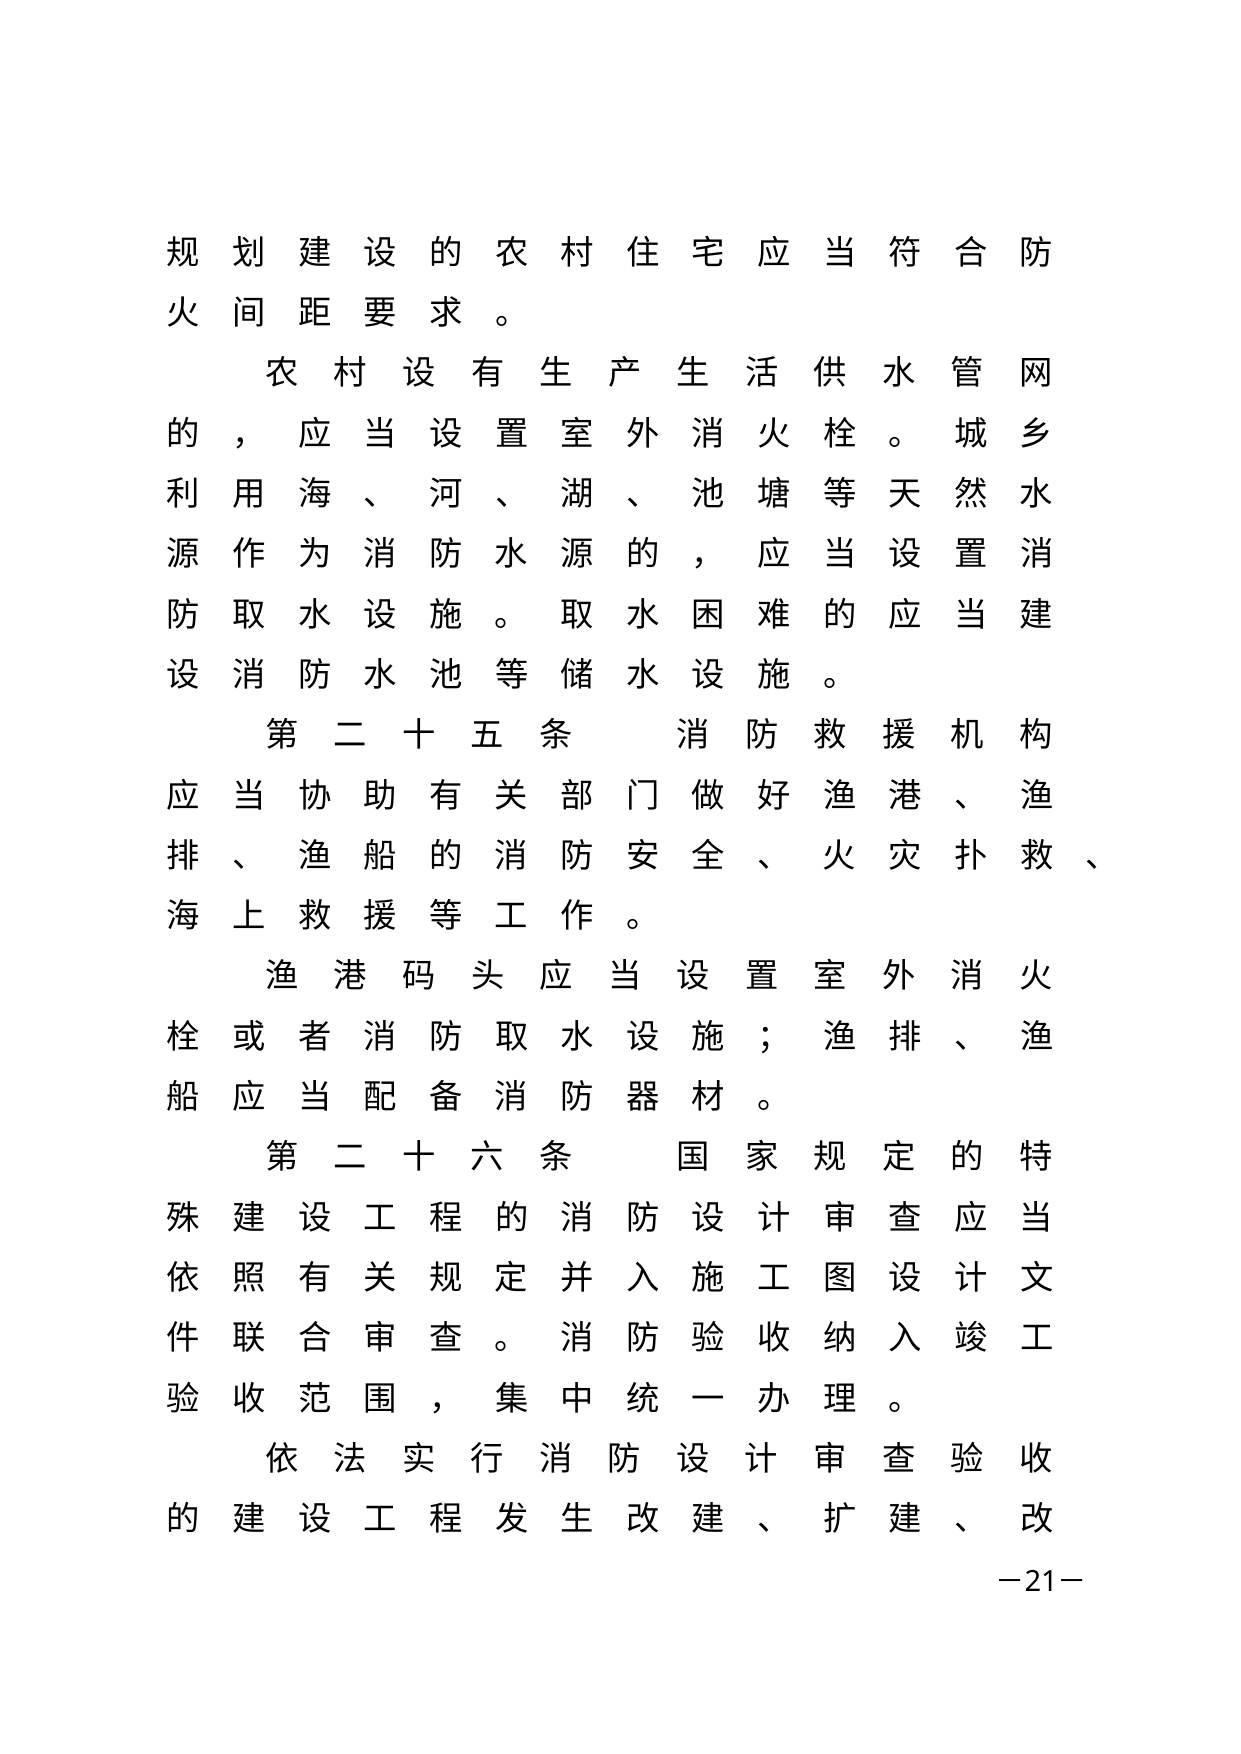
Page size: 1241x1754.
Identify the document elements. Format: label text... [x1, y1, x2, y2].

text 渔港码头应当设置室外消火栓或者消防取水设施；渔排、渔船应当配备消防器材。 [167, 943, 1085, 1124]
text 第二十五条 消防救援机构应当协助有关部门做好渔港、渔排、渔船的消防安全、火灾扑救、海上救援等工作。 [167, 702, 1085, 943]
text 第二十四条 农村主要道路应当满足消防车通行需要。统一规划建设的农村住宅应当符合防火间距要求。 [167, 219, 1085, 340]
text 农村设有生产生活供水管网的，应当设置室外消火栓。城乡利用海、河、湖、池塘等天然水源作为消防水源的，应当设置消防取水设施。取水困难的应当建设消防水池等储水设施。 [167, 340, 1085, 702]
text 第二十六条 国家规定的特殊建设工程的消防设计审查应当依照有关规定并入施工图设计文件联合审查。消防验收纳入竣工验收范围，集中统一办理。 [167, 1124, 1085, 1426]
text 依法实行消防设计审查验收的建设工程发生改建、扩建、改变使用性质等重大变更的，应当重新向建设工程所在地住房和城乡建设主管部门申请消防设计审查、消防验收。 [167, 1426, 1085, 1546]
